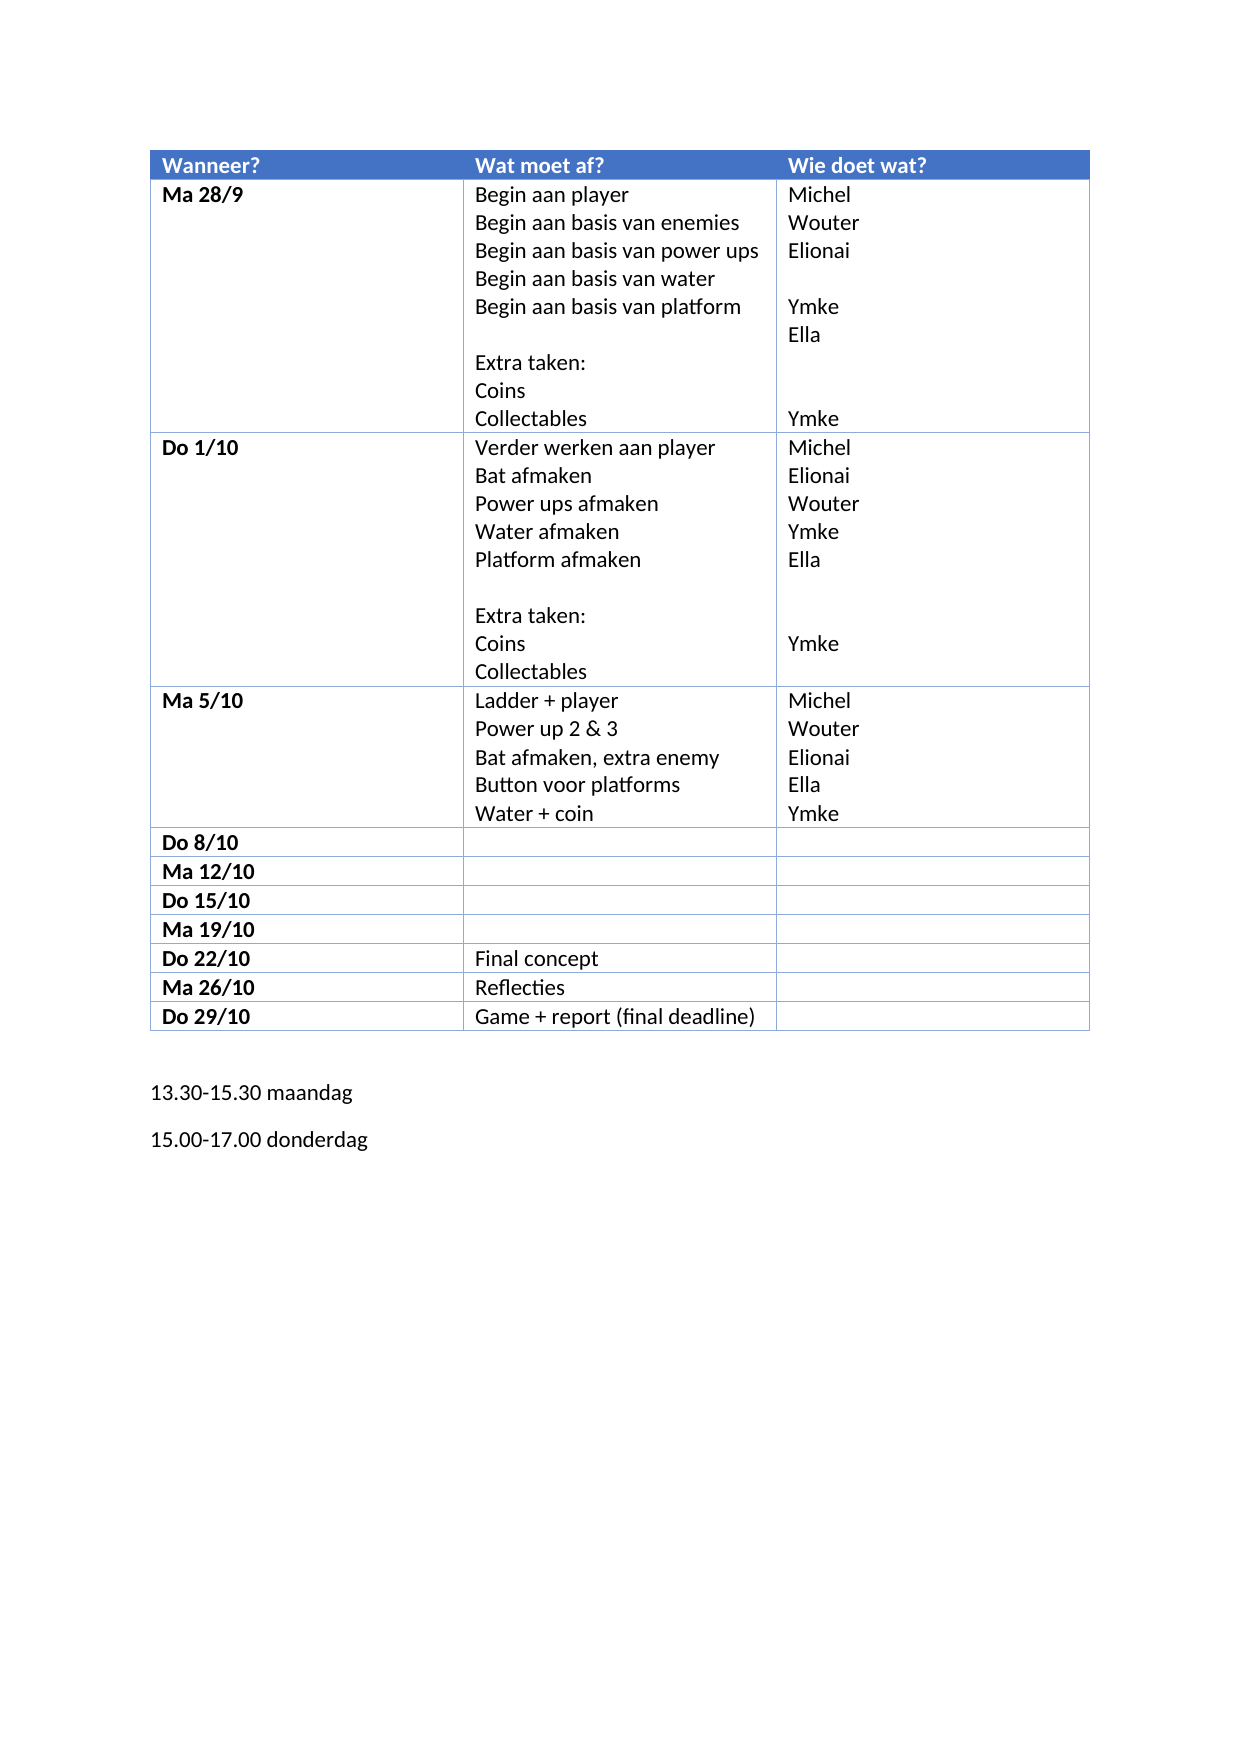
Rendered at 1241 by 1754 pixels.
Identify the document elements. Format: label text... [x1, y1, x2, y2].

table_cell Michel Wouter Elionai Ymke Ella Ymke [777, 180, 1089, 432]
table_cell Do 29/10 [151, 1002, 463, 1030]
table_cell [464, 886, 776, 914]
table_cell Do 15/10 [151, 886, 463, 914]
table_cell Ma 19/10 [151, 915, 463, 943]
table_cell Final concept [464, 944, 776, 972]
table_cell Ma 26/10 [151, 973, 463, 1001]
table_cell [777, 828, 1089, 856]
table_cell [777, 1002, 1089, 1030]
table_cell [464, 828, 776, 856]
table_cell Michel Wouter Elionai Ella Ymke [777, 687, 1089, 827]
table_cell Verder werken aan player Bat afmaken Power ups afmaken Water afmaken Platform afmaken Extra taken: Coins Collectables [464, 433, 776, 686]
table_cell Ma 5/10 [151, 687, 463, 827]
table_cell [777, 886, 1089, 914]
text 13.30-15.30 maandag [150, 1078, 1090, 1106]
table_cell [777, 944, 1089, 972]
table_cell Reflecties [464, 973, 776, 1001]
table_cell Ma 28/9 [151, 180, 463, 432]
table_cell [777, 915, 1089, 943]
table_header Wat moet af? [464, 151, 776, 179]
table_cell Michel Elionai Wouter Ymke Ella Ymke [777, 433, 1089, 686]
table_cell Ladder + player Power up 2 & 3 Bat afmaken, extra enemy Button voor platforms Water + coin [464, 687, 776, 827]
table_cell Do 8/10 [151, 828, 463, 856]
text 15.00-17.00 donderdag [150, 1125, 1090, 1153]
table_cell [777, 857, 1089, 885]
table_cell Do 1/10 [151, 433, 463, 686]
table_cell Begin aan player Begin aan basis van enemies Begin aan basis van power ups Begin aan basis van water Begin aan basis van platform Extra taken: Coins Collectables [464, 180, 776, 432]
table_cell Do 22/10 [151, 944, 463, 972]
table_cell [464, 857, 776, 885]
table_cell Game + report (final deadline) [464, 1002, 776, 1030]
table_cell [777, 973, 1089, 1001]
table_cell [464, 915, 776, 943]
table_header Wie doet wat? [777, 151, 1089, 179]
table_header Wanneer? [151, 151, 463, 179]
table_cell Ma 12/10 [151, 857, 463, 885]
